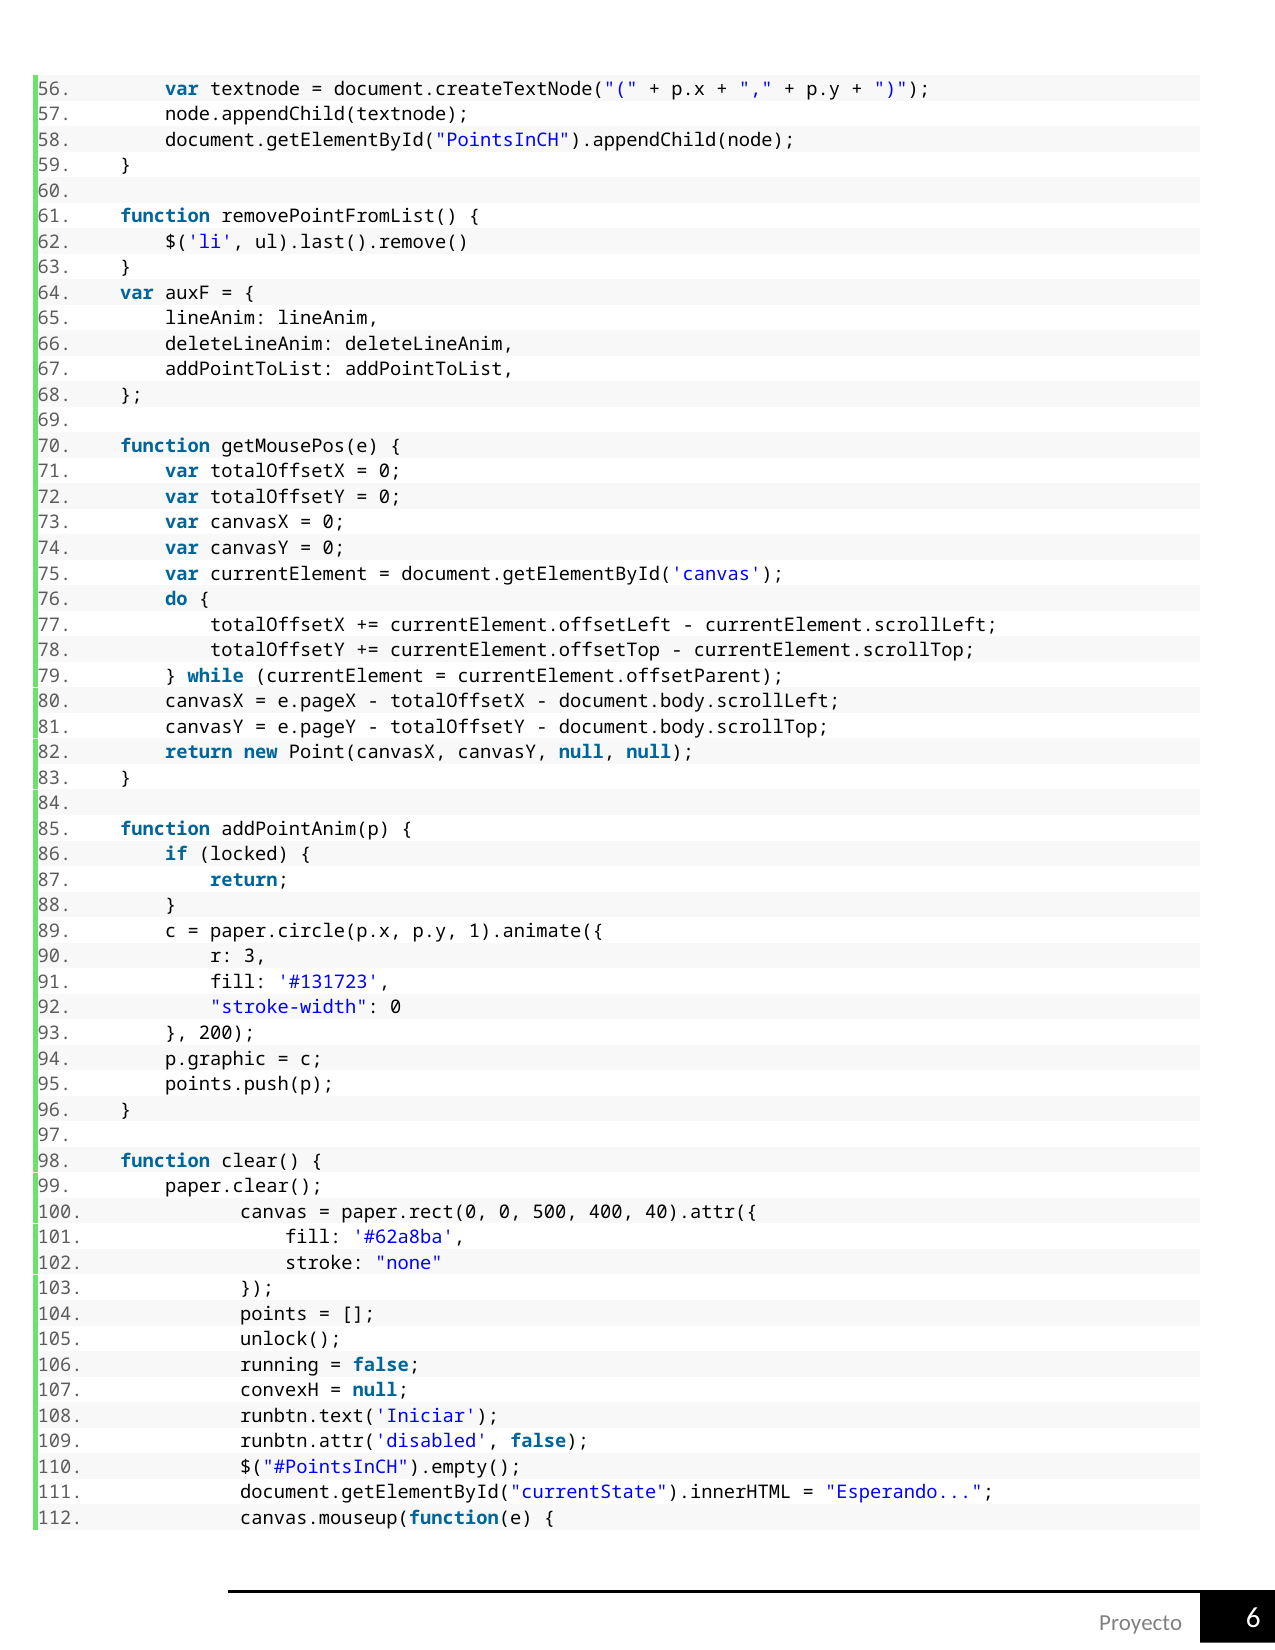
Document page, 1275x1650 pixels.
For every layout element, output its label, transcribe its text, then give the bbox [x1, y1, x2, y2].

list runbtn.text('Iniciar'); [38, 1402, 1200, 1428]
list }); [34, 1274, 1200, 1300]
list function removePointFromList() { [38, 203, 1200, 228]
list $('li', ul).last().remove() [38, 228, 1200, 254]
list var textnode = document.createTextNode("(" + p.x + "," + p.y + ")"); [38, 75, 1200, 101]
list } [38, 1096, 1200, 1121]
list do { [38, 585, 1200, 611]
list fill: '#62a8ba', [34, 1223, 1200, 1249]
list canvasX = e.pageX - totalOffsetX - document.body.scrollLeft; [34, 687, 1200, 713]
list "stroke-width": 0 [38, 994, 1200, 1019]
list var canvasY = 0; [38, 534, 1200, 560]
list convexH = null; [38, 1377, 1200, 1402]
list return; [38, 866, 1200, 892]
list points.push(p); [38, 1070, 1200, 1096]
list $("#PointsInCH").empty(); [38, 1453, 1200, 1479]
list totalOffsetY += currentElement.offsetTop - currentElement.scrollTop; [38, 636, 1200, 662]
list lineAnim: lineAnim, [38, 305, 1200, 330]
list canvasY = e.pageY - totalOffsetY - document.body.scrollTop; [38, 713, 1200, 738]
list var canvasX = 0; [38, 509, 1200, 534]
list document.getElementById("PointsInCH").appendChild(node); [38, 126, 1200, 152]
list var currentElement = document.getElementById('canvas'); [38, 560, 1200, 585]
list function clear() { [38, 1147, 1200, 1172]
list } [38, 254, 1200, 279]
list document.getElementById("currentState").innerHTML = "Esperando..."; [38, 1479, 1200, 1504]
list function addPointAnim(p) { [38, 815, 1200, 841]
list function getMousePos(e) { [38, 432, 1200, 458]
list fill: '#131723', [38, 968, 1200, 994]
list } [38, 892, 1200, 917]
list } [38, 152, 1200, 177]
list unlock(); [38, 1326, 1200, 1351]
list }; [38, 381, 1200, 407]
list var totalOffsetX = 0; [38, 458, 1200, 483]
list runbtn.attr('disabled', false); [38, 1428, 1200, 1453]
list deleteLineAnim: deleteLineAnim, [38, 330, 1200, 356]
list canvas.mouseup(function(e) { [38, 1504, 1200, 1530]
list p.graphic = c; [38, 1045, 1200, 1070]
list var totalOffsetY = 0; [38, 483, 1200, 509]
list paper.clear(); [34, 1172, 1200, 1198]
list stroke: "none" [38, 1249, 1200, 1274]
list c = paper.circle(p.x, p.y, 1).animate({ [38, 917, 1200, 943]
list return new Point(canvasX, canvasY, null, null); [34, 738, 1200, 764]
list if (locked) { [38, 841, 1200, 866]
list } [38, 764, 1200, 789]
list addPointToList: addPointToList, [38, 356, 1200, 381]
list points = []; [38, 1300, 1200, 1326]
list canvas = paper.rect(0, 0, 500, 400, 40).attr({ [38, 1198, 1200, 1223]
list }, 200); [38, 1019, 1200, 1045]
list node.appendChild(textnode); [38, 101, 1200, 126]
list r: 3, [38, 943, 1200, 968]
list var auxF = { [38, 279, 1200, 305]
list } while (currentElement = currentElement.offsetParent); [38, 662, 1200, 687]
list totalOffsetX += currentElement.offsetLeft - currentElement.scrollLeft; [38, 611, 1200, 636]
list running = false; [38, 1351, 1200, 1377]
